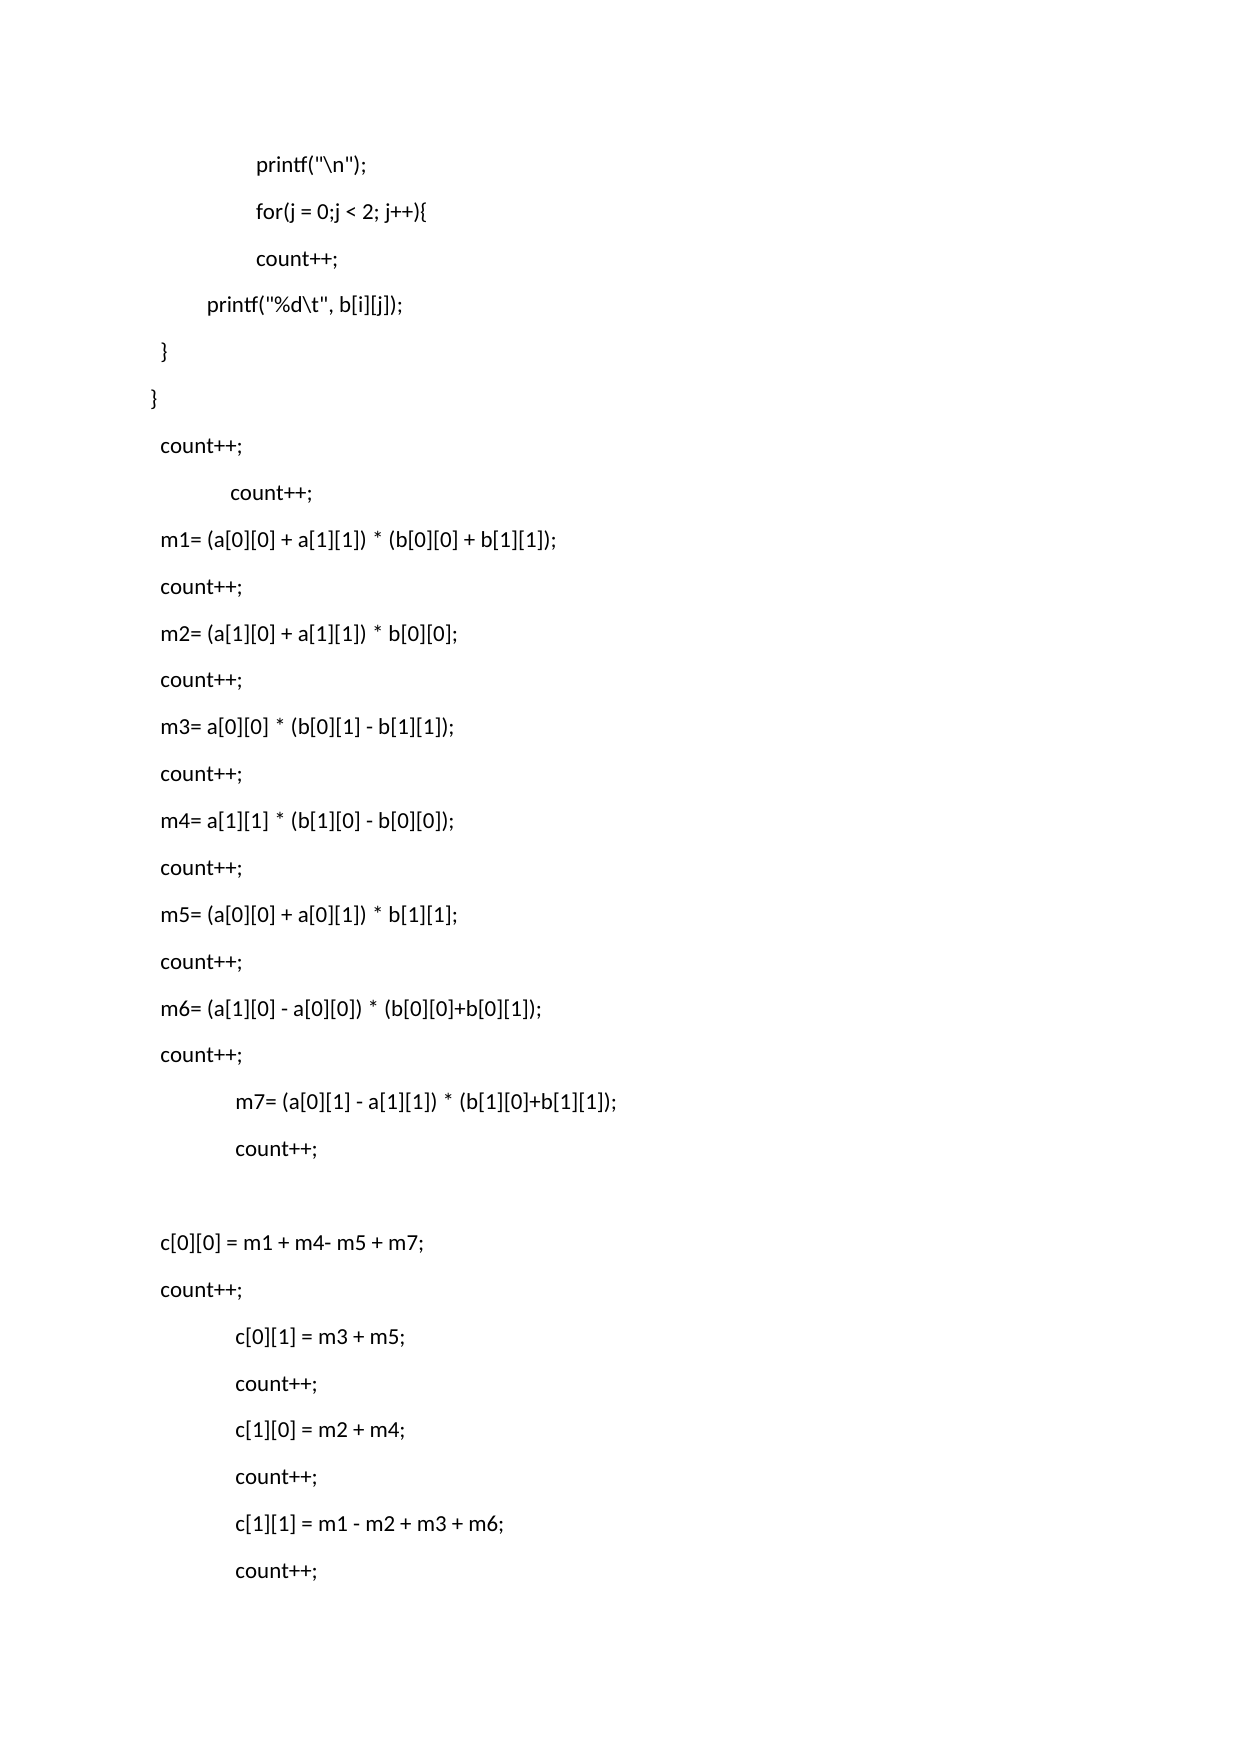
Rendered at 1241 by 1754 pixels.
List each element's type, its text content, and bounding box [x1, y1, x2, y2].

text count++; [150, 1275, 1090, 1303]
text m4= a[1][1] * (b[1][0] - b[0][0]); [150, 806, 1090, 834]
text count++; [150, 853, 1090, 881]
text count++; [150, 244, 1090, 272]
text m2= (a[1][0] + a[1][1]) * b[0][0]; [150, 619, 1090, 647]
text m5= (a[0][0] + a[0][1]) * b[1][1]; [150, 900, 1090, 928]
text count++; [150, 1041, 1090, 1069]
text count++; [150, 431, 1090, 459]
text } [150, 384, 1090, 412]
text c[0][1] = m3 + m5; [150, 1322, 1090, 1350]
text count++; [150, 478, 1090, 506]
text c[1][0] = m2 + m4; [150, 1416, 1090, 1444]
text c[0][0] = m1 + m4- m5 + m7; [150, 1228, 1090, 1256]
text m1= (a[0][0] + a[1][1]) * (b[0][0] + b[1][1]); [150, 525, 1090, 553]
text count++; [150, 947, 1090, 975]
text m7= (a[0][1] - a[1][1]) * (b[1][0]+b[1][1]); [150, 1087, 1090, 1116]
text for(j = 0;j < 2; j++){ [150, 197, 1090, 225]
text count++; [150, 1462, 1090, 1491]
text c[1][1] = m1 - m2 + m3 + m6; [150, 1509, 1090, 1537]
text count++; [150, 1556, 1090, 1584]
text count++; [150, 1369, 1090, 1397]
text count++; [150, 759, 1090, 787]
text } [150, 337, 1090, 366]
text m3= a[0][0] * (b[0][1] - b[1][1]); [150, 712, 1090, 741]
text printf("%d\t", b[i][j]); [150, 291, 1090, 319]
text printf("\n"); [150, 150, 1090, 178]
text count++; [150, 666, 1090, 694]
text count++; [150, 1134, 1090, 1162]
text count++; [150, 572, 1090, 600]
text m6= (a[1][0] - a[0][0]) * (b[0][0]+b[0][1]); [150, 994, 1090, 1022]
